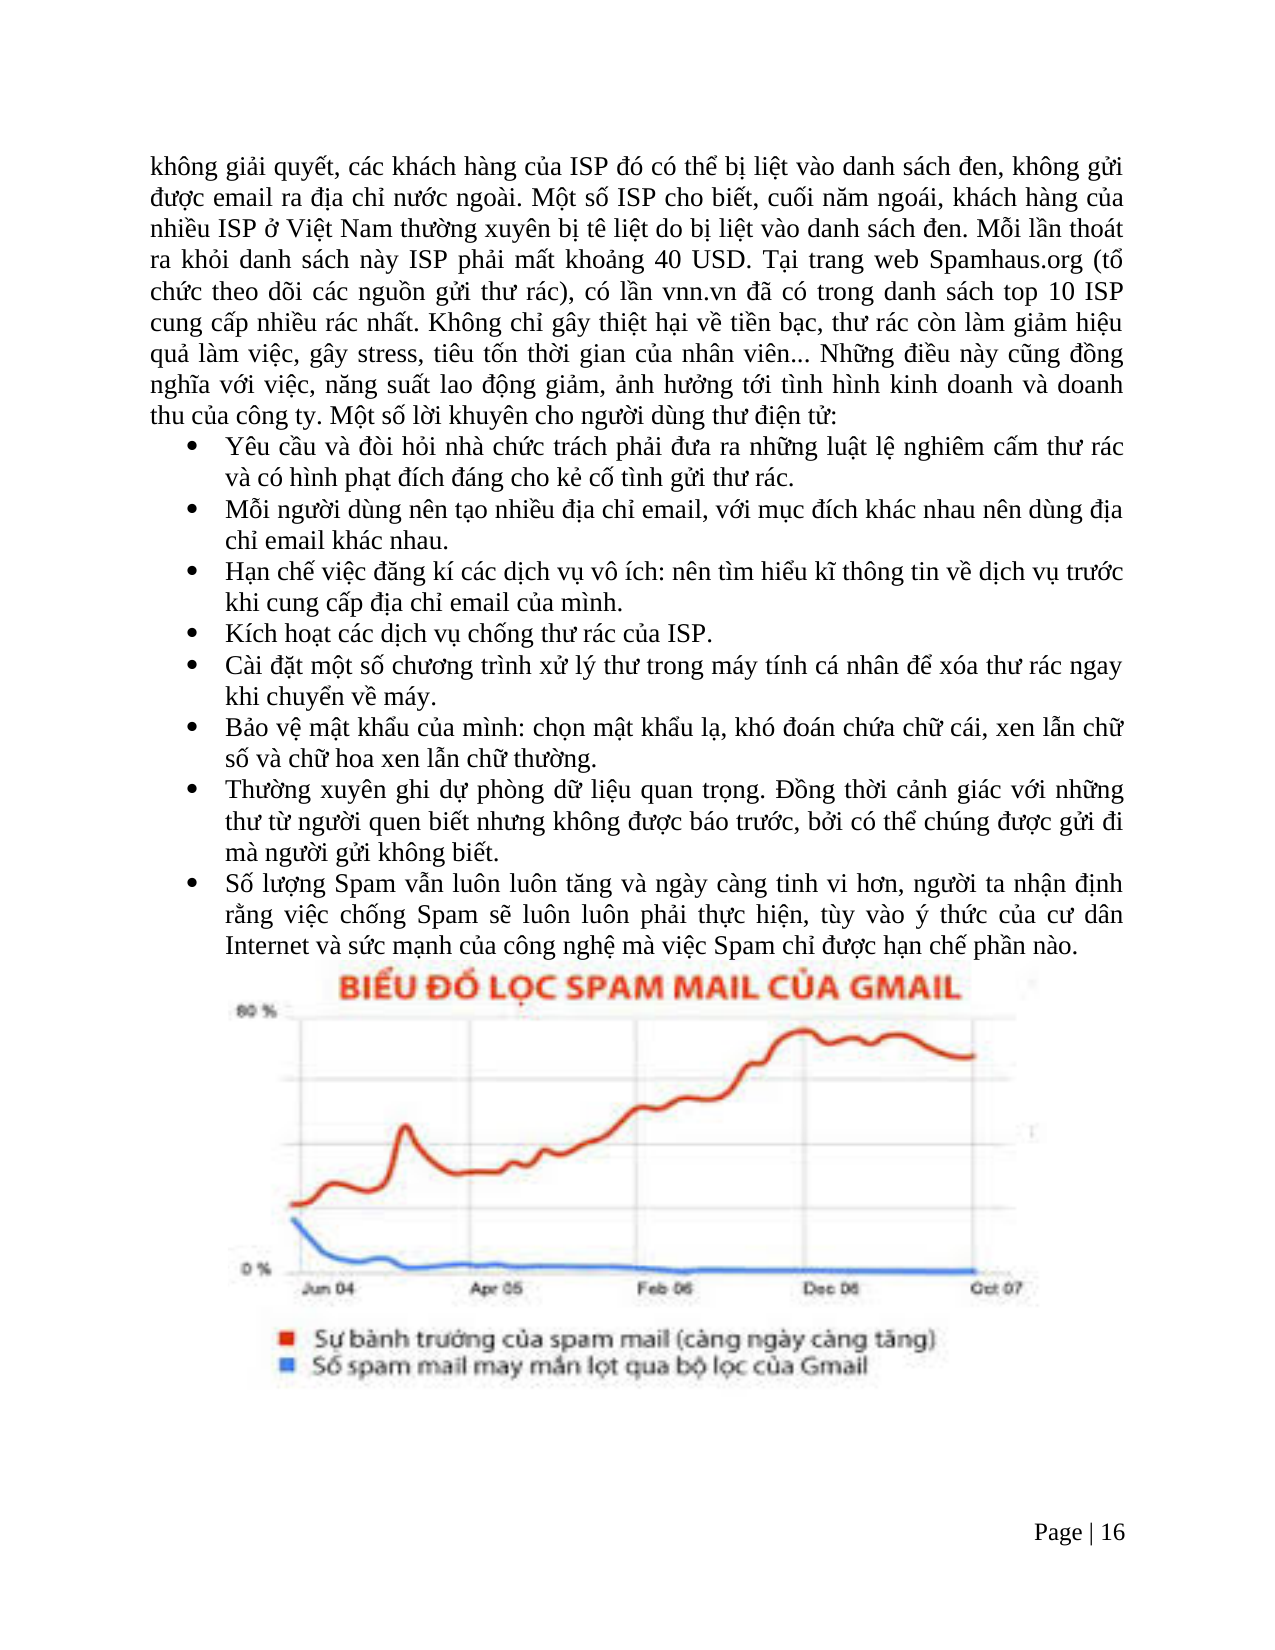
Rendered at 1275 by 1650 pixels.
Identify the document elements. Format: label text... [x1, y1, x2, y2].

picture [227, 960, 1048, 1402]
list Hạn chế việc đăng kí các dịch vụ vô ích: nên tìm hiểu kĩ thông tin về dịch vụ trước khi cung cấp địa chỉ email của mình. [187, 555, 1125, 617]
list Yêu cầu và đòi hỏi nhà chức trách phải đưa ra những luật lệ nghiêm cấm thư rác và có hình phạt đích đáng cho kẻ cố tình gửi thư rác. [187, 430, 1125, 493]
list Cài đặt một số chương trình xử lý thư trong máy tính cá nhân để xóa thư rác ngay khi chuyển về máy. [187, 649, 1125, 711]
list Bảo vệ mật khẩu của mình: chọn mật khẩu lạ, khó đoán chứa chữ cái, xen lẫn chữ số và chữ hoa xen lẫn chữ thường. [187, 711, 1125, 773]
list Kích hoạt các dịch vụ chống thư rác của ISP. [187, 617, 1125, 649]
list Mỗi người dùng nên tạo nhiều địa chỉ email, với mục đích khác nhau nên dùng địa chỉ email khác nhau. [187, 493, 1125, 555]
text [150, 150, 1125, 430]
list Thường xuyên ghi dự phòng dữ liệu quan trọng. Đồng thời cảnh giác với những thư từ người quen biết nhưng không được báo trước, bởi có thể chúng được gửi đi mà người gửi không biết. [187, 773, 1125, 867]
list Số lượng Spam vẫn luôn luôn tăng và ngày càng tinh vi hơn, người ta nhận định rằng việc chống Spam sẽ luôn luôn phải thực hiện, tùy vào ý thức của cư dân Internet và sức mạnh của công nghệ mà việc Spam chỉ được hạn chế phần nào. [187, 867, 1125, 961]
